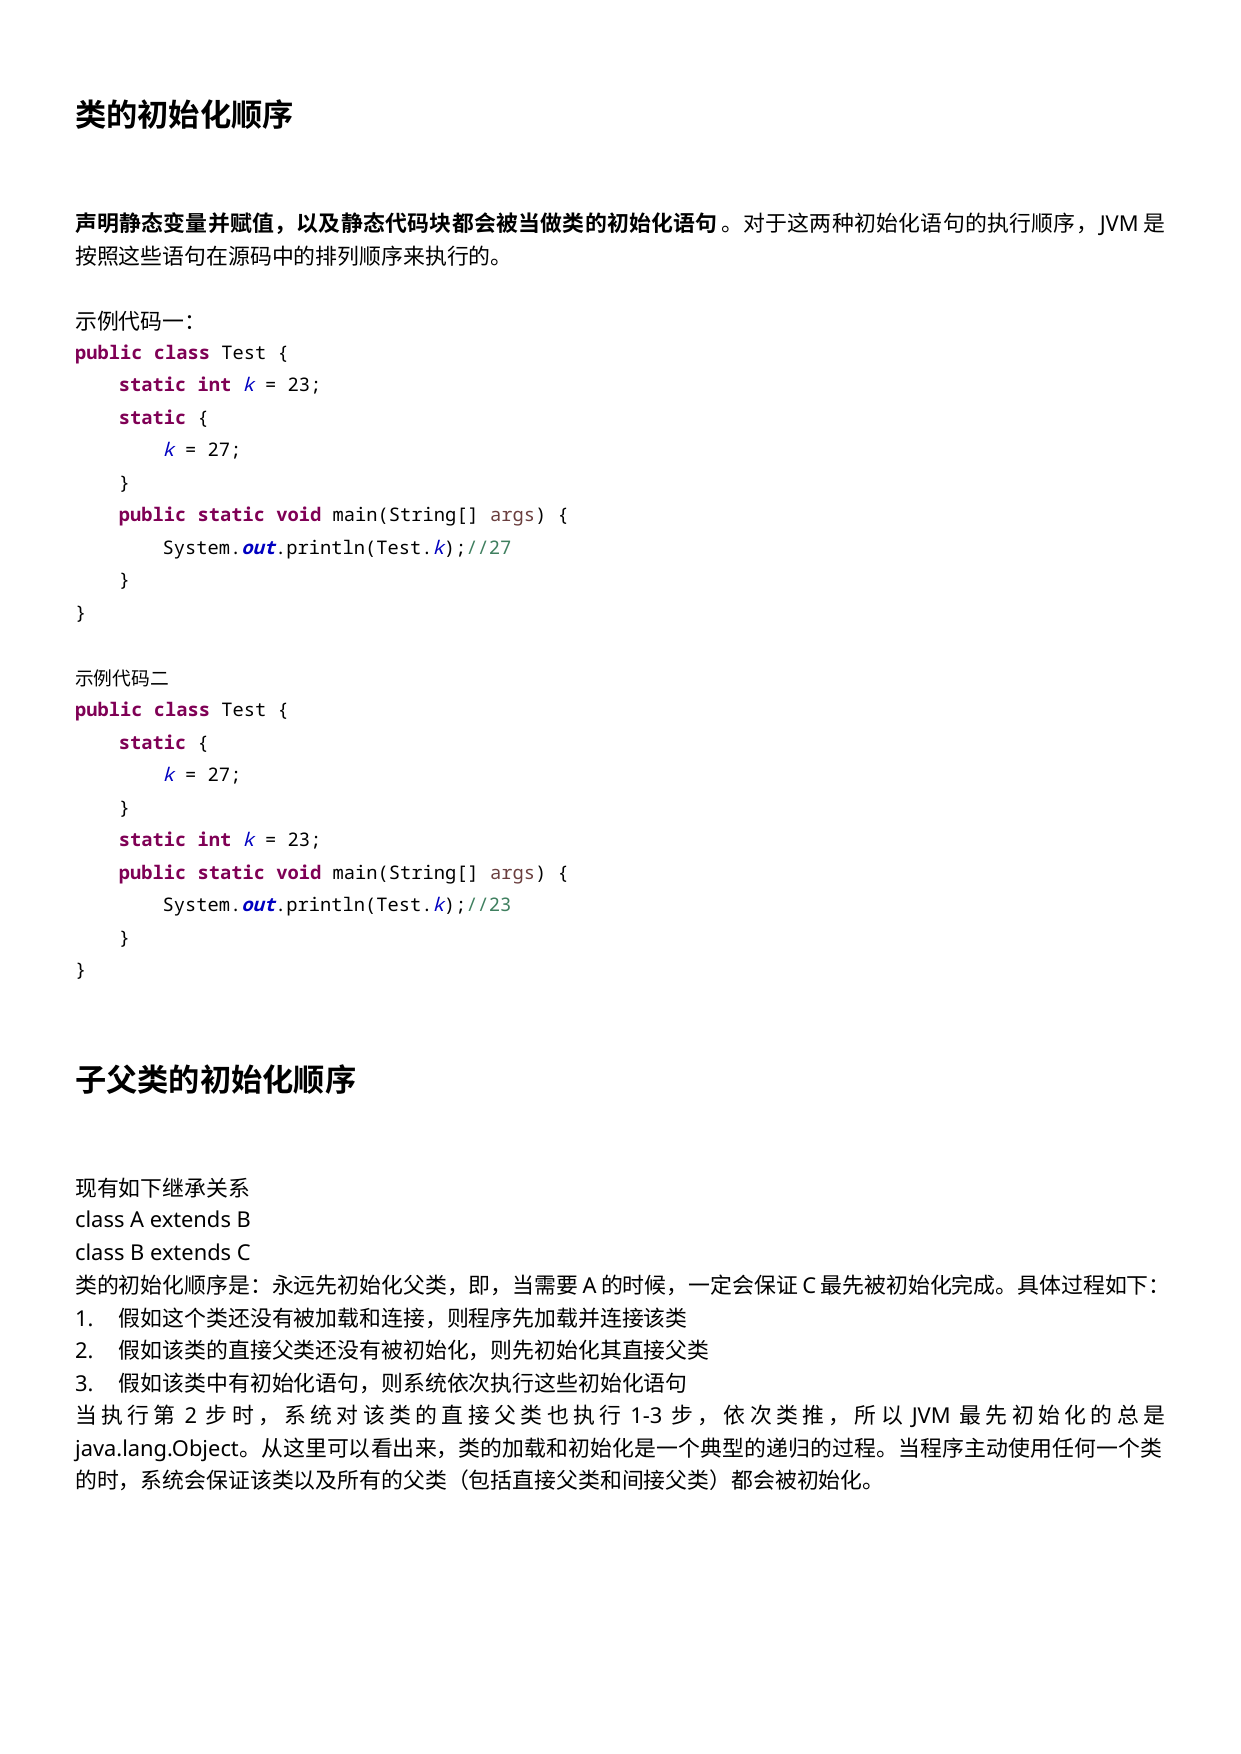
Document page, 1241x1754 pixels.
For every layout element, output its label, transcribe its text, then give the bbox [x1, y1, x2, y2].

text } [75, 596, 1165, 628]
text class A extends B [75, 1203, 1165, 1235]
text k = 27; [75, 433, 1165, 466]
text 示例代码一： [75, 303, 1165, 336]
text 现有如下继承关系 [75, 1170, 1165, 1203]
text static { [75, 726, 1165, 758]
text 类的初始化顺序是：永远先初始化父类，即，当需要A的时候，一定会保证C最先被初始化完成。具体过程如下： [75, 1268, 1165, 1300]
text class B extends C [75, 1235, 1165, 1268]
text public class Test { [75, 693, 1165, 726]
text static int k = 23; [75, 368, 1165, 401]
list 假如这个类还没有被加载和连接，则程序先加载并连接该类 [75, 1300, 1165, 1333]
text 当执行第2步时，系统对该类的直接父类也执行1-3步，依次类推，所以JVM最先初始化的总是java.lang.Object。从这里可以看出来，类的加载和初始化是一个典型的递归的过程。当程序主动使用任何一个类的时，系统会保证该类以及所有的父类（包括直接父类和间接父类）都会被初始化。 [75, 1398, 1165, 1495]
text } [75, 563, 1165, 596]
text public static void main(String[] args) { [75, 856, 1165, 888]
text public static void main(String[] args) { [75, 498, 1165, 531]
text 示例代码二 [75, 661, 1165, 693]
list 假如该类的直接父类还没有被初始化，则先初始化其直接父类 [75, 1333, 1165, 1365]
text } [75, 466, 1165, 498]
text } [75, 791, 1165, 823]
text System.out.println(Test.k);//23 [75, 888, 1165, 921]
subtitle 类的初始化顺序 [75, 81, 1143, 146]
text public class Test { [75, 336, 1165, 368]
list 假如该类中有初始化语句，则系统依次执行这些初始化语句 [75, 1365, 1165, 1398]
text 声明静态变量并赋值，以及静态代码块都会被当做类的初始化语句。对于这两种初始化语句的执行顺序，JVM是按照这些语句在源码中的排列顺序来执行的。 [75, 206, 1165, 271]
text System.out.println(Test.k);//27 [75, 531, 1165, 563]
text static { [75, 401, 1165, 433]
subtitle 子父类的初始化顺序 [75, 1045, 1143, 1110]
text static int k = 23; [75, 823, 1165, 856]
text k = 27; [75, 758, 1165, 791]
text } [75, 953, 1165, 986]
text } [75, 921, 1165, 953]
